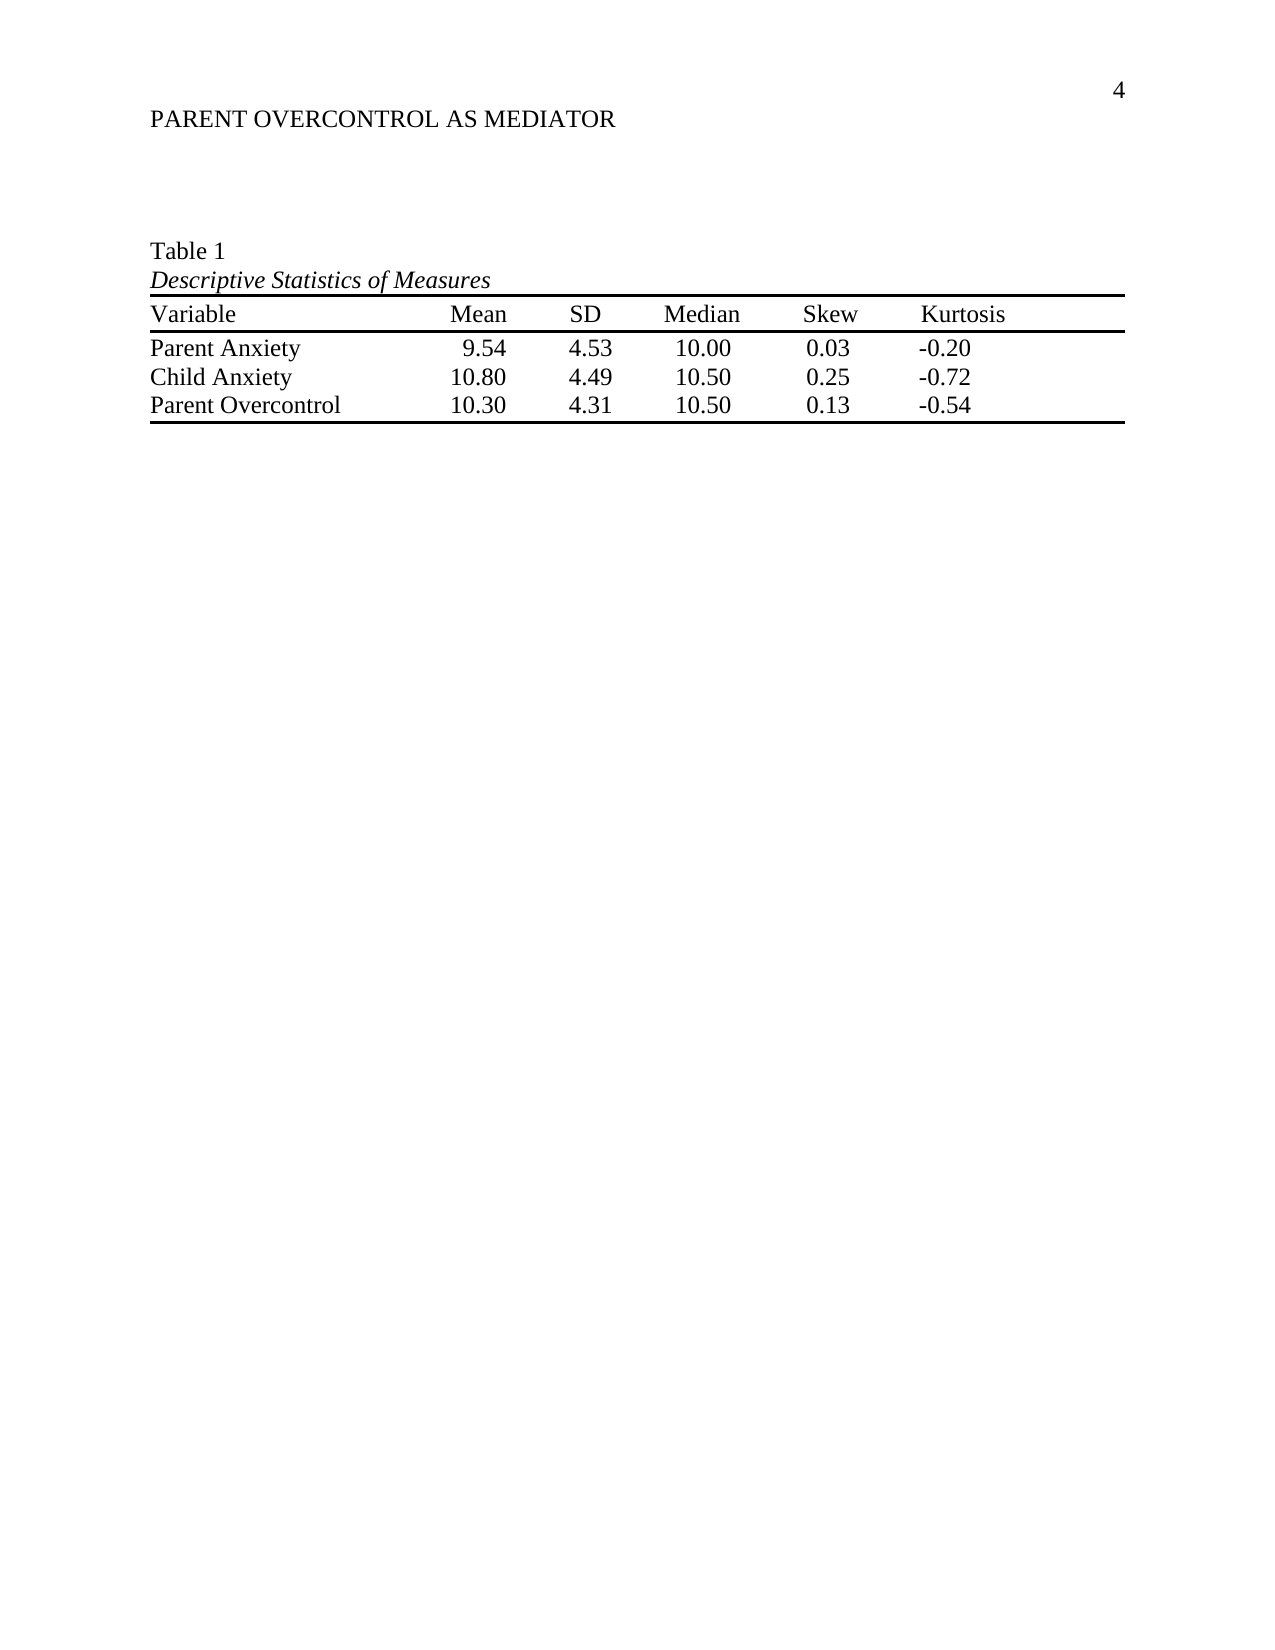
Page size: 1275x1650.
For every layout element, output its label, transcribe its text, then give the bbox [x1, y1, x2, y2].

text Parent Overcontrol 10.30 4.31 10.50 0.13 -0.54 [150, 390, 1125, 421]
text Table 1 [150, 236, 1125, 265]
text Parent Anxiety 9.54 4.53 10.00 0.03 -0.20 [150, 333, 1125, 362]
text Variable Mean SD Median Skew Kurtosis [150, 297, 1125, 330]
text Child Anxiety 10.80 4.49 10.50 0.25 -0.72 [150, 362, 1125, 390]
text Descriptive Statistics of Measures [150, 265, 1125, 294]
